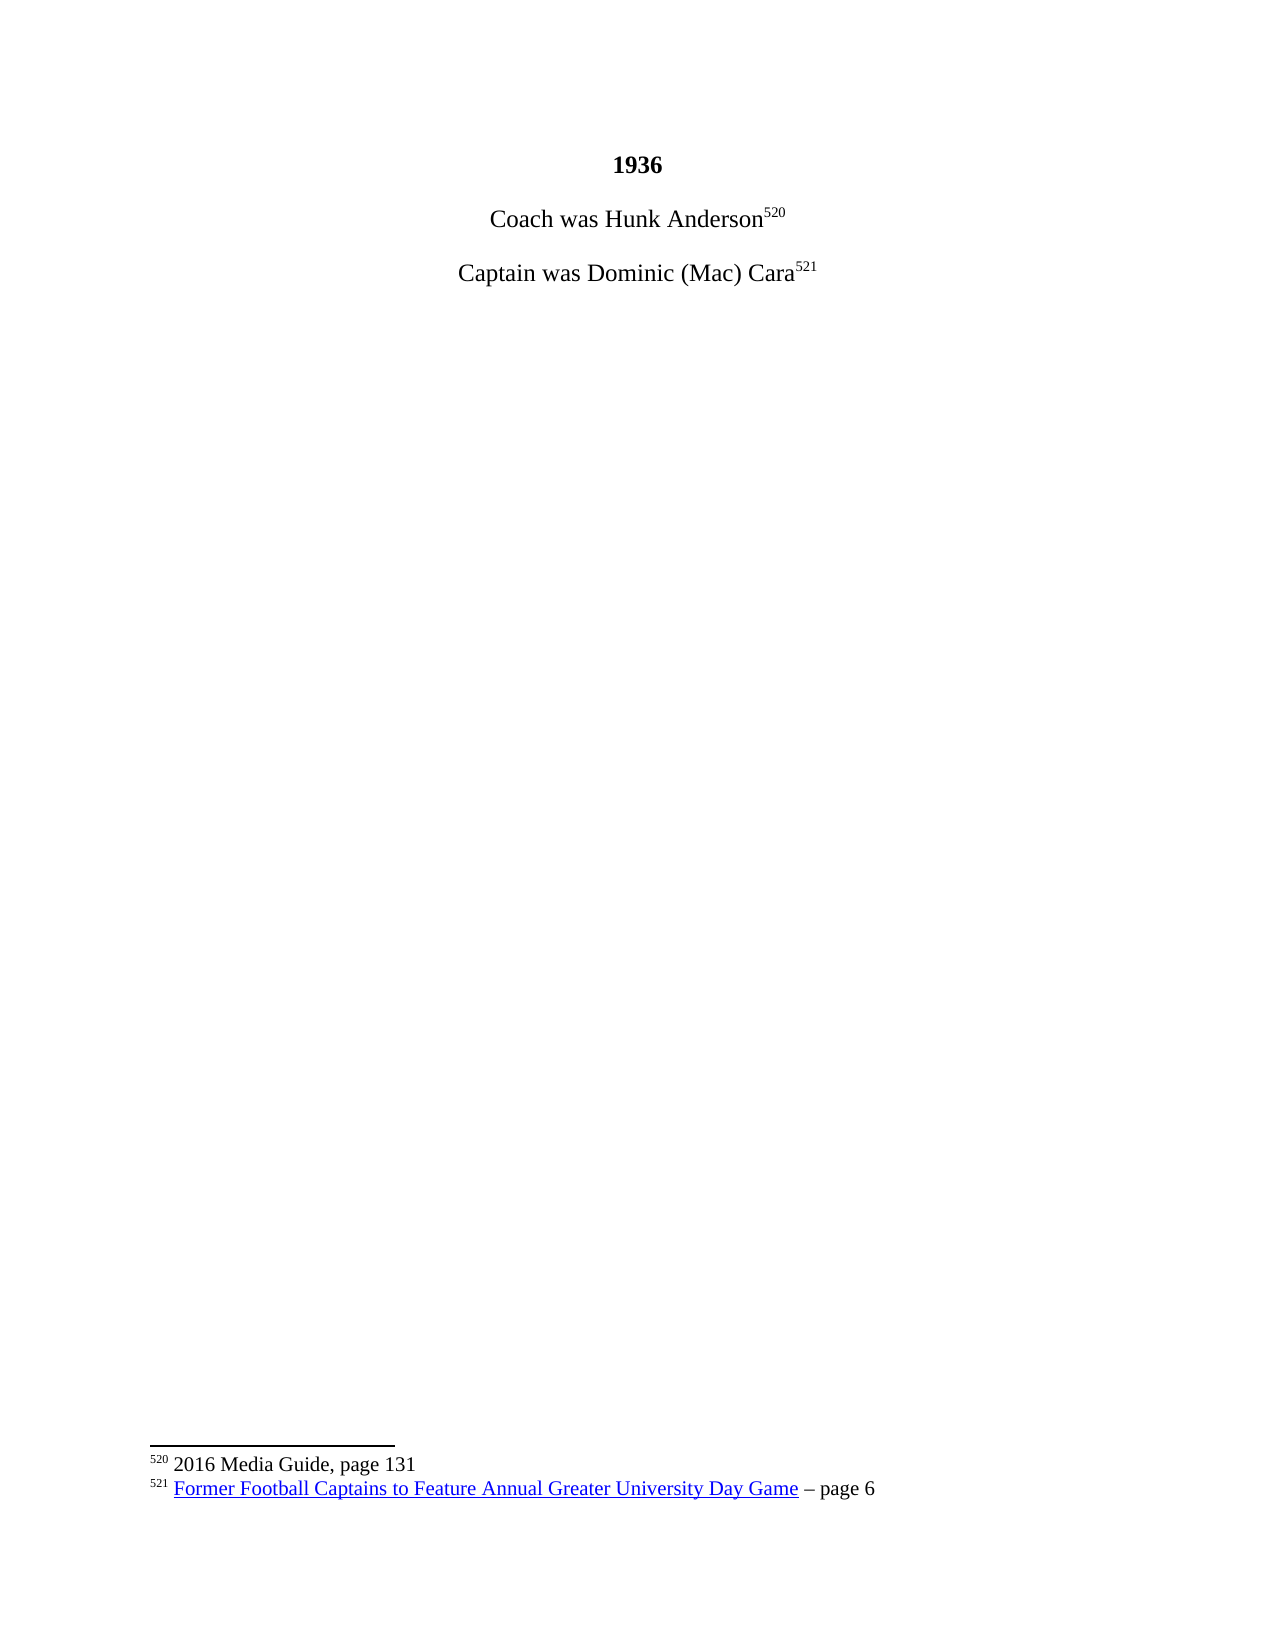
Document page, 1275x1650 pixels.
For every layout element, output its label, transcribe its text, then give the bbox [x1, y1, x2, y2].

text 1936 [150, 150, 1125, 179]
text Coach was Hunk Anderson [150, 204, 1125, 233]
text Captain was Dominic (Mac) Cara [150, 258, 1125, 286]
